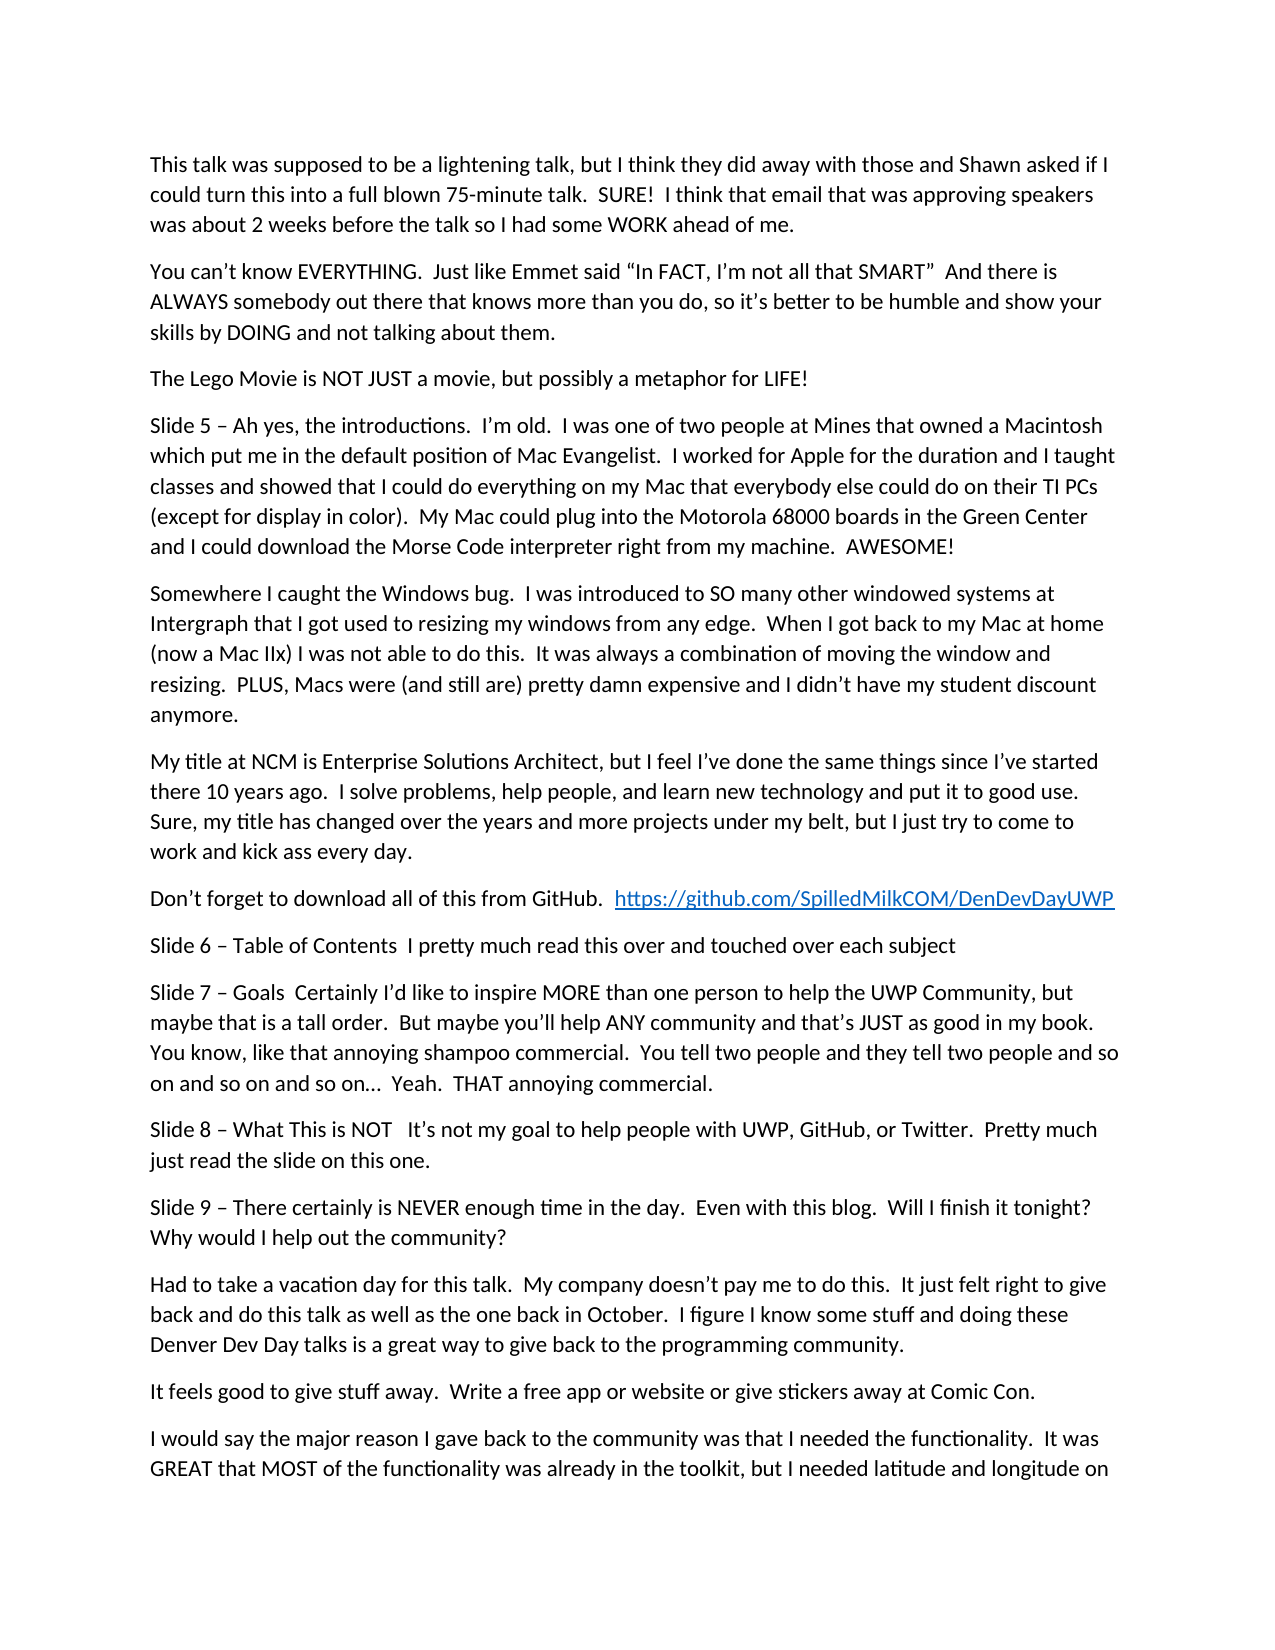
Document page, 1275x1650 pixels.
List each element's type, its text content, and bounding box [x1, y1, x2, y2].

text It feels good to give stuff away. Write a free app or website or give stickers away at Comic Con. [150, 1377, 1125, 1405]
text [150, 1424, 1125, 1482]
text Slide 8 – What This is NOT It’s not my goal to help people with UWP, GitHub, or Twitter. Pretty much just read the slide on this one. [150, 1116, 1125, 1174]
text Slide 7 – Goals Certainly I’d like to inspire MORE than one person to help the UWP Community, but maybe that is a tall order. But maybe you’ll help ANY community and that’s JUST as good in my book. You know, like that annoying shampoo commercial. You tell two people and they tell two people and so on and so on and so on… Yeah. THAT annoying commercial. [150, 978, 1125, 1097]
text You can’t know EVERYTHING. Just like Emmet said “In FACT, I’m not all that SMART” And there is ALWAYS somebody out there that knows more than you do, so it’s better to be humble and show your skills by DOING and not talking about them. [150, 257, 1125, 346]
text Somewhere I caught the Windows bug. I was introduced to SO many other windowed systems at Intergraph that I got used to resizing my windows from any edge. When I got back to my Mac at home (now a Mac IIx) I was not able to do this. It was always a combination of moving the window and resizing. PLUS, Macs were (and still are) pretty damn expensive and I didn’t have my student discount anymore. [150, 579, 1125, 728]
text Slide 5 – Ah yes, the introductions. I’m old. I was one of two people at Mines that owned a Macintosh which put me in the default position of Mac Evangelist. I worked for Apple for the duration and I taught classes and showed that I could do everything on my Mac that everybody else could do on their TI PCs (except for display in color). My Mac could plug into the Motorola 68000 boards in the Green Center and I could download the Morse Code interpreter right from my machine. AWESOME! [150, 411, 1125, 560]
text Don’t forget to download all of this from GitHub. https://github.com/SpilledMilkCOM/DenDevDayUWP [150, 884, 1125, 912]
text Had to take a vacation day for this talk. My company doesn’t pay me to do this. It just felt right to give back and do this talk as well as the one back in October. I figure I know some stuff and doing these Denver Dev Day talks is a great way to give back to the programming community. [150, 1270, 1125, 1358]
text This talk was supposed to be a lightening talk, but I think they did away with those and Shawn asked if I could turn this into a full blown 75-minute talk. SURE! I think that email that was approving speakers was about 2 weeks before the talk so I had some WORK ahead of me. [150, 150, 1125, 238]
text Slide 6 – Table of Contents I pretty much read this over and touched over each subject [150, 931, 1125, 959]
text My title at NCM is Enterprise Solutions Architect, but I feel I’ve done the same things since I’ve started there 10 years ago. I solve problems, help people, and learn new technology and put it to good use. Sure, my title has changed over the years and more projects under my belt, but I just try to come to work and kick ass every day. [150, 747, 1125, 866]
text The Lego Movie is NOT JUST a movie, but possibly a metaphor for LIFE! [150, 364, 1125, 393]
text Slide 9 – There certainly is NEVER enough time in the day. Even with this blog. Will I finish it tonight? Why would I help out the community? [150, 1193, 1125, 1251]
